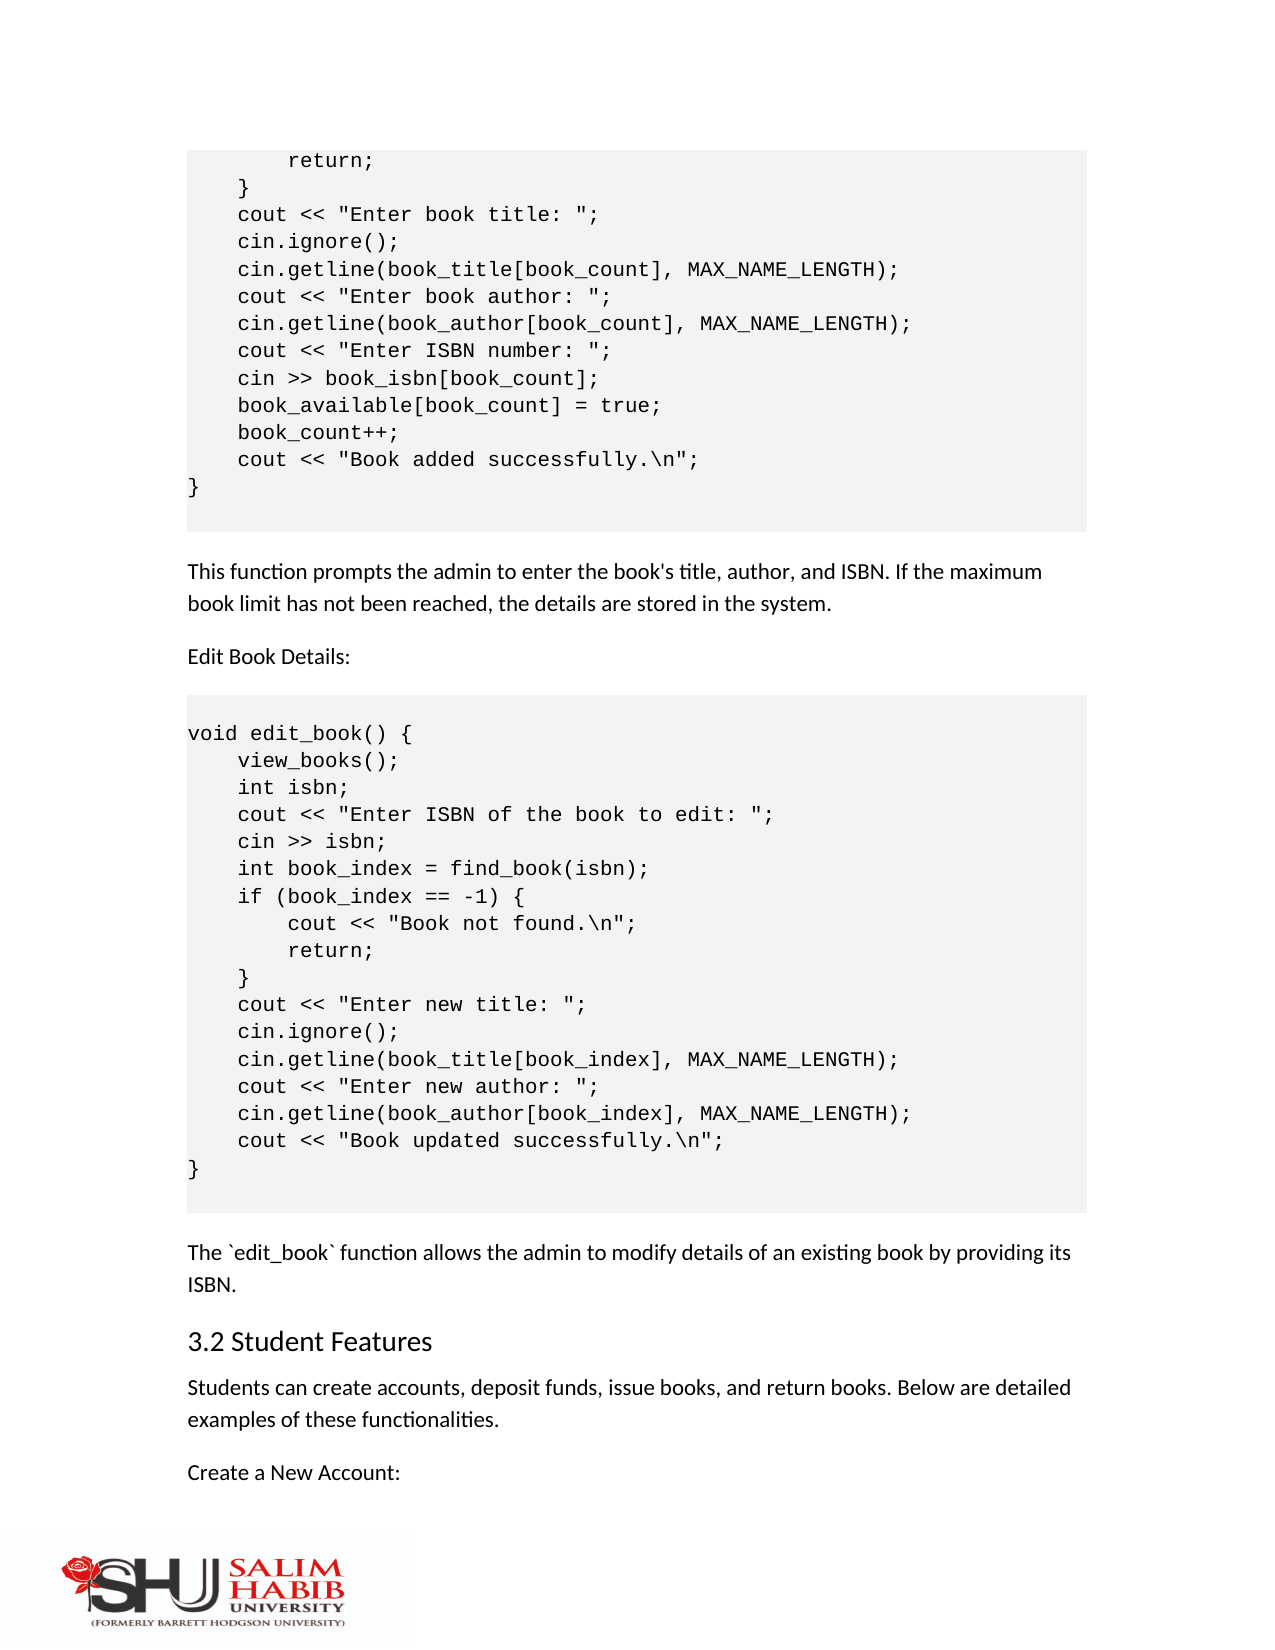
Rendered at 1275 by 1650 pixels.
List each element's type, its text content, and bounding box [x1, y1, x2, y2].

text The `edit_book` function allows the admin to modify details of an existing book by providing its ISBN. [187, 1238, 1087, 1298]
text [187, 150, 1087, 532]
text Create a New Account: [187, 1458, 1087, 1486]
text Students can create accounts, deposit funds, issue books, and return books. Below are detailed examples of these functionalities. [187, 1373, 1087, 1433]
text Edit Book Details: [187, 642, 1087, 670]
text This function prompts the admin to enter the book's title, author, and ISBN. If the maximum book limit has not been reached, the details are stored in the system. [187, 557, 1087, 617]
picture [0, 1531, 415, 1646]
text void edit_book() { view_books(); int isbn; cout << "Enter ISBN of the book to edit: "; cin >> isbn; int book_index = find_book(isbn); if (book_index == -1) { cout << "Book not found.\n"; return; } cout << "Enter new title: "; cin.ignore(); cin.getline(book_title[book_index], MAX_NAME_LENGTH); cout << "Enter new author: "; cin.getline(book_author[book_index], MAX_NAME_LENGTH); cout << "Book updated successfully.\n"; } [187, 695, 1087, 1213]
subtitle 3.2 Student Features [187, 1323, 1087, 1359]
